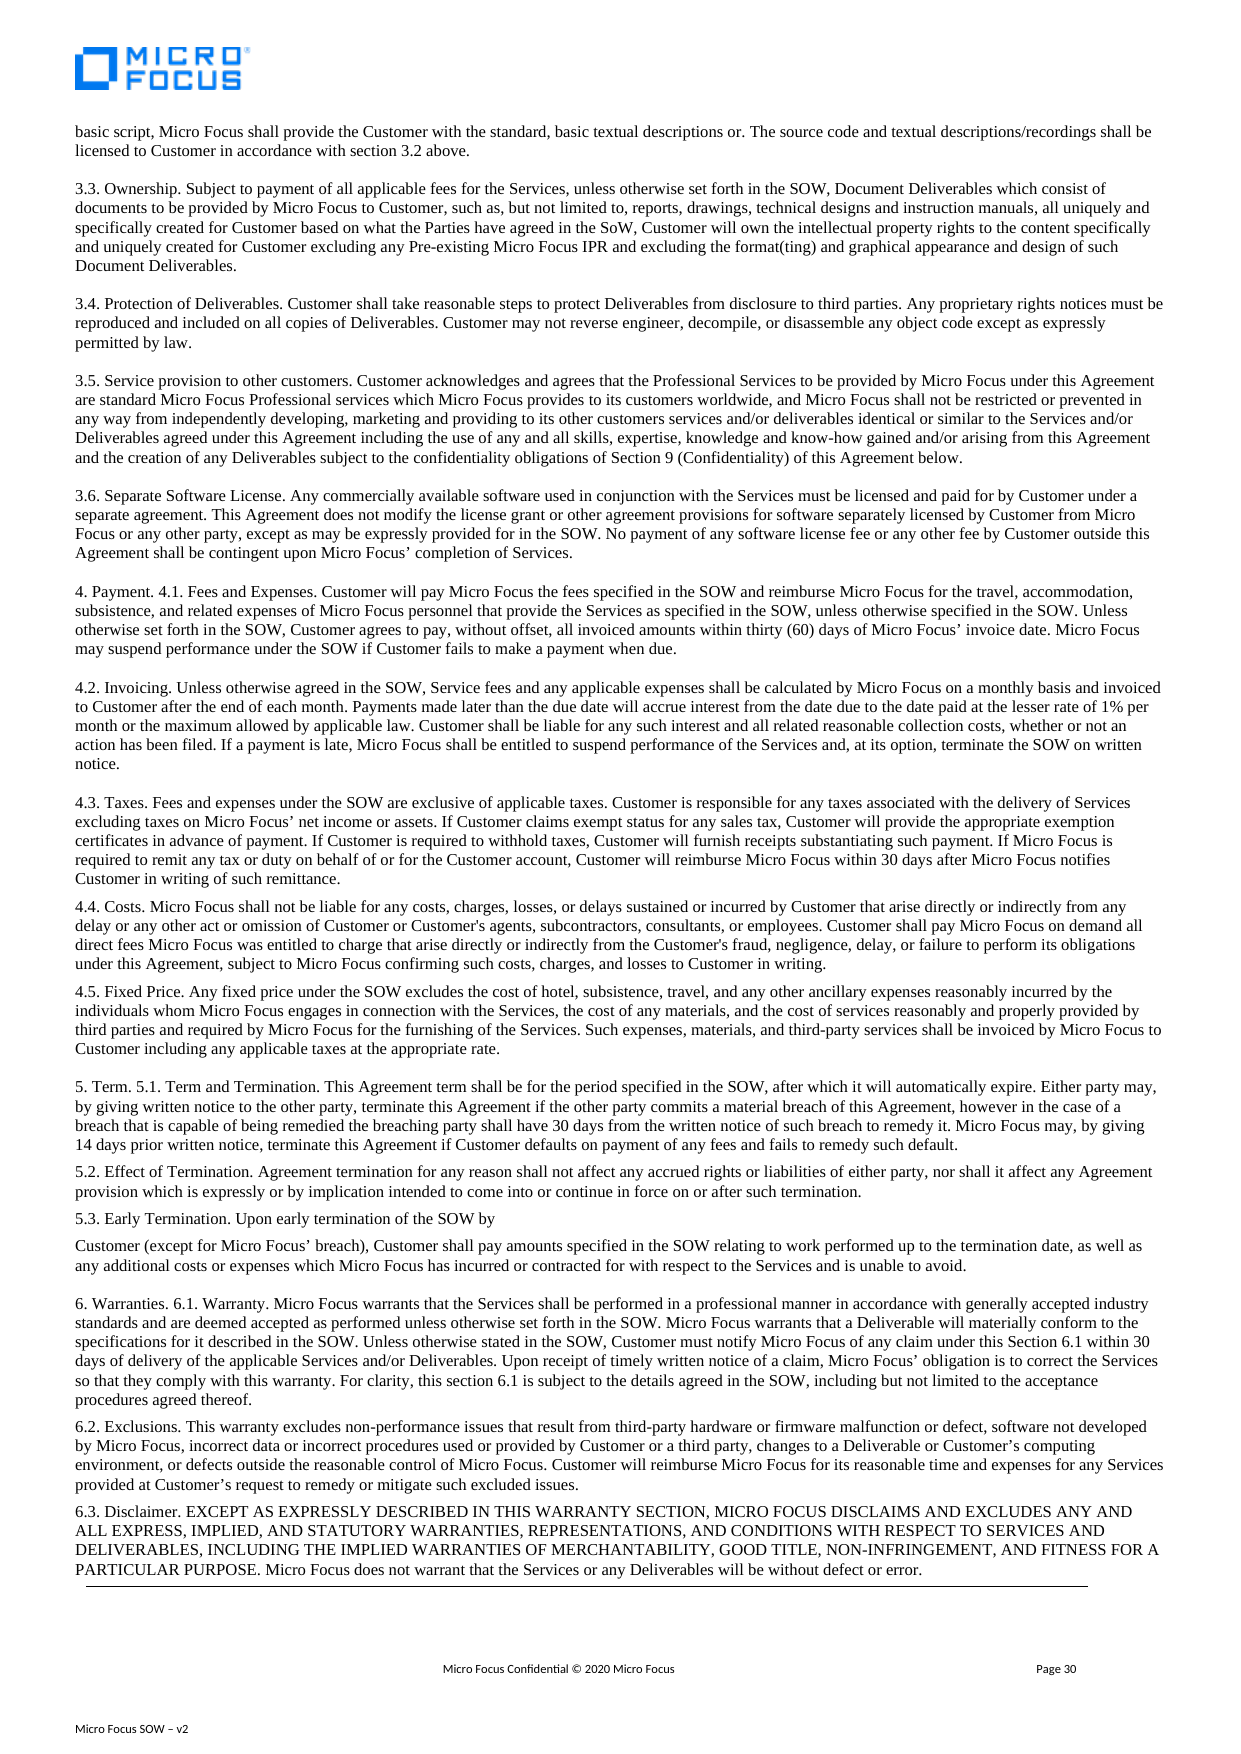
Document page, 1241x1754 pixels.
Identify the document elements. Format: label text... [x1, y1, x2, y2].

text 4. Payment. 4.1. Fees and Expenses. Customer will pay Micro Focus the fees specified in the SOW and reimburse Micro Focus for the travel, accommodation, subsistence, and related expenses of Micro Focus personnel that provide the Services as specified in the SOW, unless otherwise specified in the SOW. Unless otherwise set forth in the SOW, Customer agrees to pay, without offset, all invoiced amounts within thirty (60) days of Micro Focus’ invoice date. Micro Focus may suspend performance under the SOW if Customer fails to make a payment when due. [75, 582, 1165, 658]
text 5.2. Effect of Termination. Agreement termination for any reason shall not affect any accrued rights or liabilities of either party, nor shall it affect any Agreement provision which is expressly or by implication intended to come into or continue in force on or after such termination. [75, 1162, 1165, 1201]
text 6.3. Disclaimer. EXCEPT AS EXPRESSLY DESCRIBED IN THIS WARRANTY SECTION, MICRO FOCUS DISCLAIMS AND EXCLUDES ANY AND ALL EXPRESS, IMPLIED, AND STATUTORY WARRANTIES, REPRESENTATIONS, AND CONDITIONS WITH RESPECT TO SERVICES AND DELIVERABLES, INCLUDING THE IMPLIED WARRANTIES OF MERCHANTABILITY, GOOD TITLE, NON-INFRINGEMENT, AND FITNESS FOR A PARTICULAR PURPOSE. Micro Focus does not warrant that the Services or any Deliverables will be without defect or error. [75, 1502, 1165, 1578]
text 5. Term. 5.1. Term and Termination. This Agreement term shall be for the period specified in the SOW, after which it will automatically expire. Either party may, by giving written notice to the other party, terminate this Agreement if the other party commits a material breach of this Agreement, however in the case of a breach that is capable of being remedied the breaching party shall have 30 days from the written notice of such breach to remedy it. Micro Focus may, by giving 14 days prior written notice, terminate this Agreement if Customer defaults on payment of any fees and fails to remedy such default. [75, 1077, 1165, 1154]
text Customer (except for Micro Focus’ breach), Customer shall pay amounts specified in the SOW relating to work performed up to the termination date, as well as any additional costs or expenses which Micro Focus has incurred or contracted for with respect to the Services and is unable to avoid. [75, 1236, 1165, 1274]
text 3.5. Service provision to other customers. Customer acknowledges and agrees that the Professional Services to be provided by Micro Focus under this Agreement are standard Micro Focus Professional services which Micro Focus provides to its customers worldwide, and Micro Focus shall not be restricted or prevented in any way from independently developing, marketing and providing to its other customers services and/or deliverables identical or similar to the Services and/or Deliverables agreed under this Agreement including the use of any and all skills, expertise, knowledge and know-how gained and/or arising from this Agreement and the creation of any Deliverables subject to the confidentiality obligations of Section 9 (Confidentiality) of this Agreement below. [75, 371, 1165, 467]
text 5.3. Early Termination. Upon early termination of the SOW by [75, 1209, 1165, 1228]
text 3.6. Separate Software License. Any commercially available software used in conjunction with the Services must be licensed and paid for by Customer under a separate agreement. This Agreement does not modify the license grant or other agreement provisions for software separately licensed by Customer from Micro Focus or any other party, except as may be expressly provided for in the SOW. No payment of any software license fee or any other fee by Customer outside this Agreement shall be contingent upon Micro Focus’ completion of Services. [75, 486, 1165, 562]
text 6.2. Exclusions. This warranty excludes non-performance issues that result from third-party hardware or firmware malfunction or defect, software not developed by Micro Focus, incorrect data or incorrect procedures used or provided by Customer or a third party, changes to a Deliverable or Customer’s computing environment, or defects outside the reasonable control of Micro Focus. Customer will reimburse Micro Focus for its reasonable time and expenses for any Services provided at Customer’s request to remedy or mitigate such excluded issues. [75, 1417, 1165, 1493]
text 6. Warranties. 6.1. Warranty. Micro Focus warrants that the Services shall be performed in a professional manner in accordance with generally accepted industry standards and are deemed accepted as performed unless otherwise set forth in the SOW. Micro Focus warrants that a Deliverable will materially conform to the specifications for it described in the SOW. Unless otherwise stated in the SOW, Customer must notify Micro Focus of any claim under this Section 6.1 within 30 days of delivery of the applicable Services and/or Deliverables. Upon receipt of timely written notice of a claim, Micro Focus’ obligation is to correct the Services so that they comply with this warranty. For clarity, this section 6.1 is subject to the details agreed in the SOW, including but not limited to the acceptance procedures agreed thereof. [75, 1294, 1165, 1409]
text 4.4. Costs. Micro Focus shall not be liable for any costs, charges, losses, or delays sustained or incurred by Customer that arise directly or indirectly from any delay or any other act or omission of Customer or Customer's agents, subcontractors, consultants, or employees. Customer shall pay Micro Focus on demand all direct fees Micro Focus was entitled to charge that arise directly or indirectly from the Customer's fraud, negligence, delay, or failure to perform its obligations under this Agreement, subject to Micro Focus confirming such costs, charges, and losses to Customer in writing. [75, 897, 1165, 973]
picture [75, 47, 251, 90]
text 4.5. Fixed Price. Any fixed price under the SOW excludes the cost of hotel, subsistence, travel, and any other ancillary expenses reasonably incurred by the individuals whom Micro Focus engages in connection with the Services, the cost of any materials, and the cost of services reasonably and properly provided by third parties and required by Micro Focus for the furnishing of the Services. Such expenses, materials, and third-party services shall be invoiced by Micro Focus to Customer including any applicable taxes at the appropriate rate. [75, 981, 1165, 1058]
text 4.3. Taxes. Fees and expenses under the SOW are exclusive of applicable taxes. Customer is responsible for any taxes associated with the delivery of Services excluding taxes on Micro Focus’ net income or assets. If Customer claims exempt status for any sales tax, Customer will provide the appropriate exemption certificates in advance of payment. If Customer is required to withhold taxes, Customer will furnish receipts substantiating such payment. If Micro Focus is required to remit any tax or duty on behalf of or for the Customer account, Customer will reimburse Micro Focus within 30 days after Micro Focus notifies Customer in writing of such remittance. [75, 792, 1165, 888]
text 3.3. Ownership. Subject to payment of all applicable fees for the Services, unless otherwise set forth in the SOW, Document Deliverables which consist of documents to be provided by Micro Focus to Customer, such as, but not limited to, reports, drawings, technical designs and instruction manuals, all uniquely and specifically created for Customer based on what the Parties have agreed in the SoW, Customer will own the intellectual property rights to the content specifically and uniquely created for Customer excluding any Pre-existing Micro Focus IPR and excluding the format(ting) and graphical appearance and design of such Document Deliverables. [75, 179, 1165, 275]
text 4.2. Invoicing. Unless otherwise agreed in the SOW, Service fees and any applicable expenses shall be calculated by Micro Focus on a monthly basis and invoiced to Customer after the end of each month. Payments made later than the due date will accrue interest from the date due to the date paid at the lesser rate of 1% per month or the maximum allowed by applicable law. Customer shall be liable for any such interest and all related reasonable collection costs, whether or not an action has been filed. If a payment is late, Micro Focus shall be entitled to suspend performance of the Services and, at its option, terminate the SOW on written notice. [75, 677, 1165, 773]
text 3.4. Protection of Deliverables. Customer shall take reasonable steps to protect Deliverables from disclosure to third parties. Any proprietary rights notices must be reproduced and included on all copies of Deliverables. Customer may not reverse engineer, decompile, or disassemble any object code except as expressly permitted by law. [75, 294, 1165, 352]
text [75, 122, 1165, 160]
